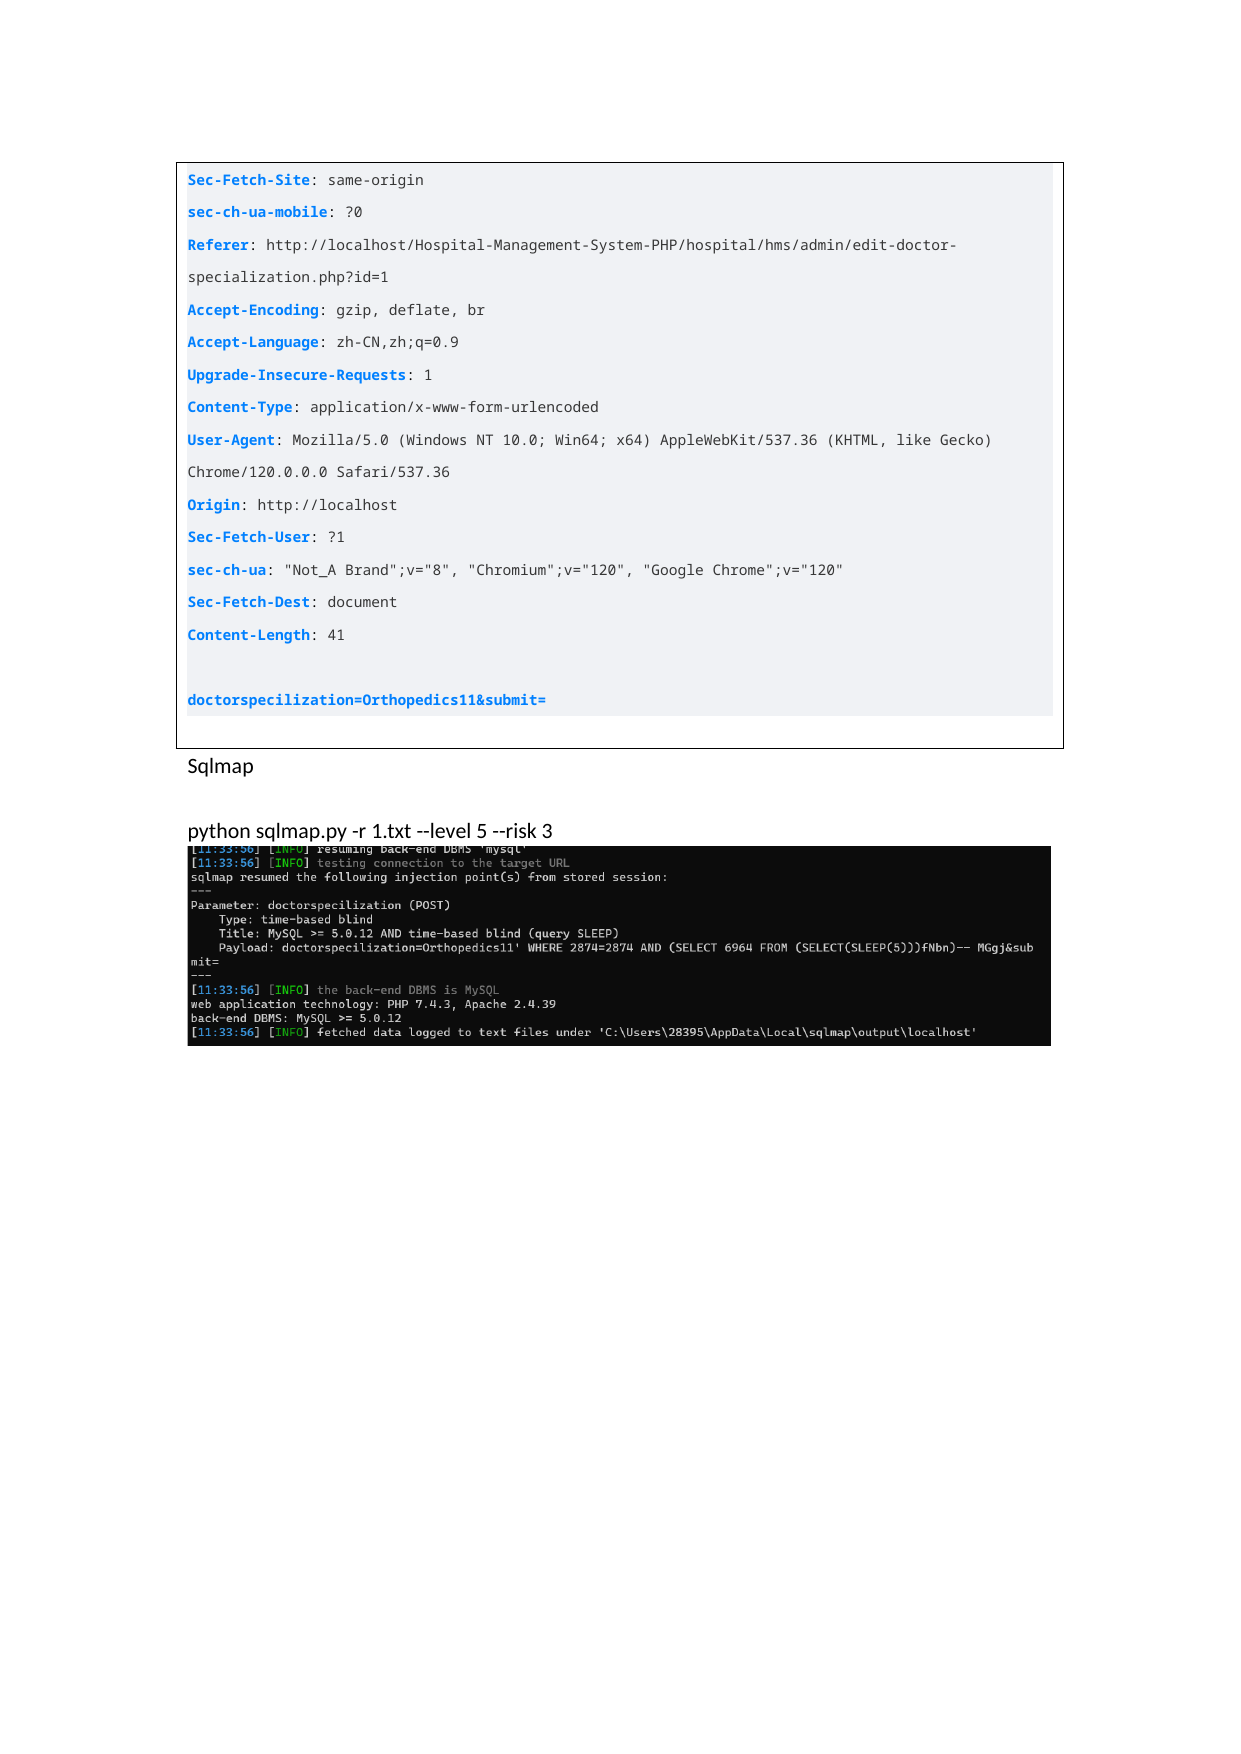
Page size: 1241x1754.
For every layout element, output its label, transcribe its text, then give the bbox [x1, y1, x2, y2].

text python sqlmap.py -r 1.txt --level 5 --risk 3 [187, 814, 1053, 847]
text Sqlmap [187, 749, 1053, 814]
picture [187, 846, 1051, 1046]
